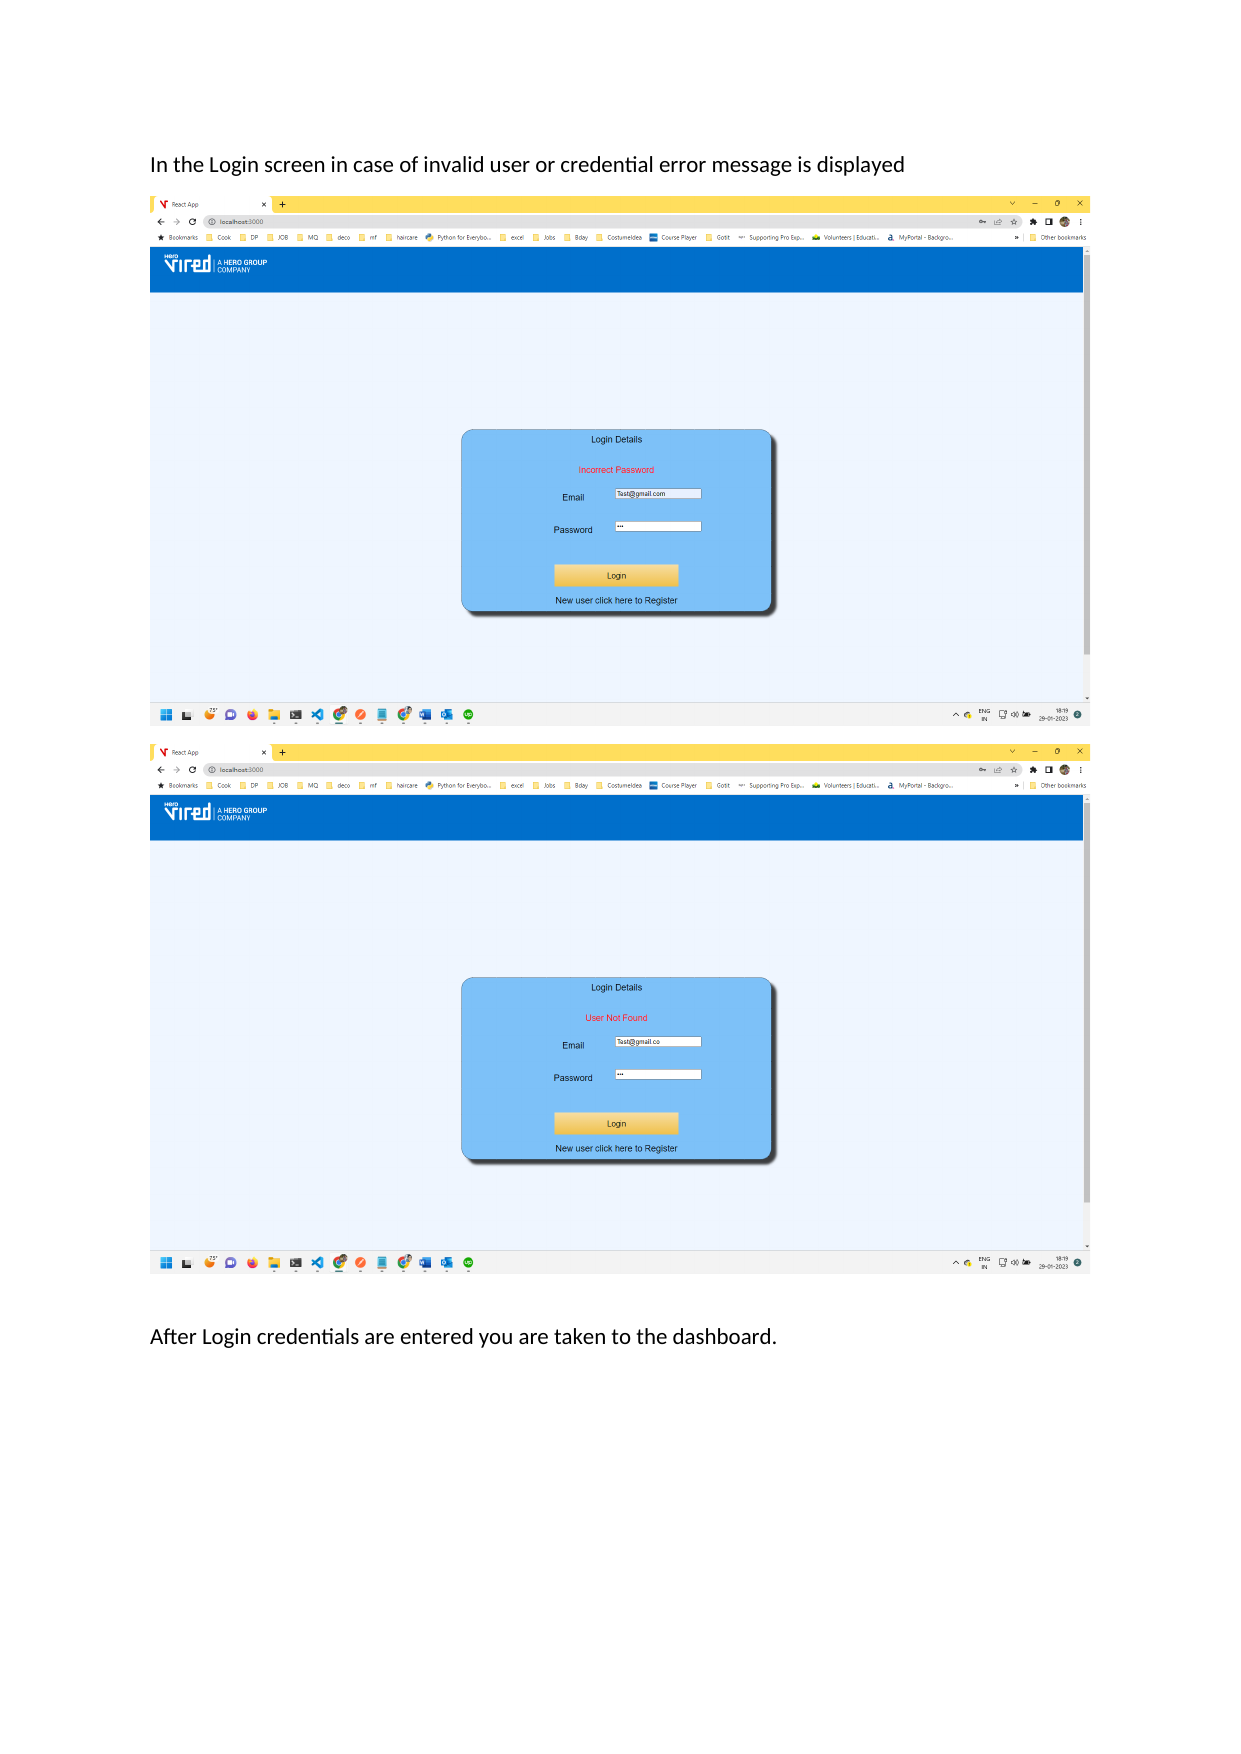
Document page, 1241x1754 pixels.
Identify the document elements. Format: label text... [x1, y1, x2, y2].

text In the Login screen in case of invalid user or credential error message is displayed [150, 150, 1090, 178]
picture [150, 196, 1091, 726]
text After Login credentials are entered you are taken to the dashboard. [150, 1322, 1090, 1351]
picture [150, 744, 1091, 1274]
